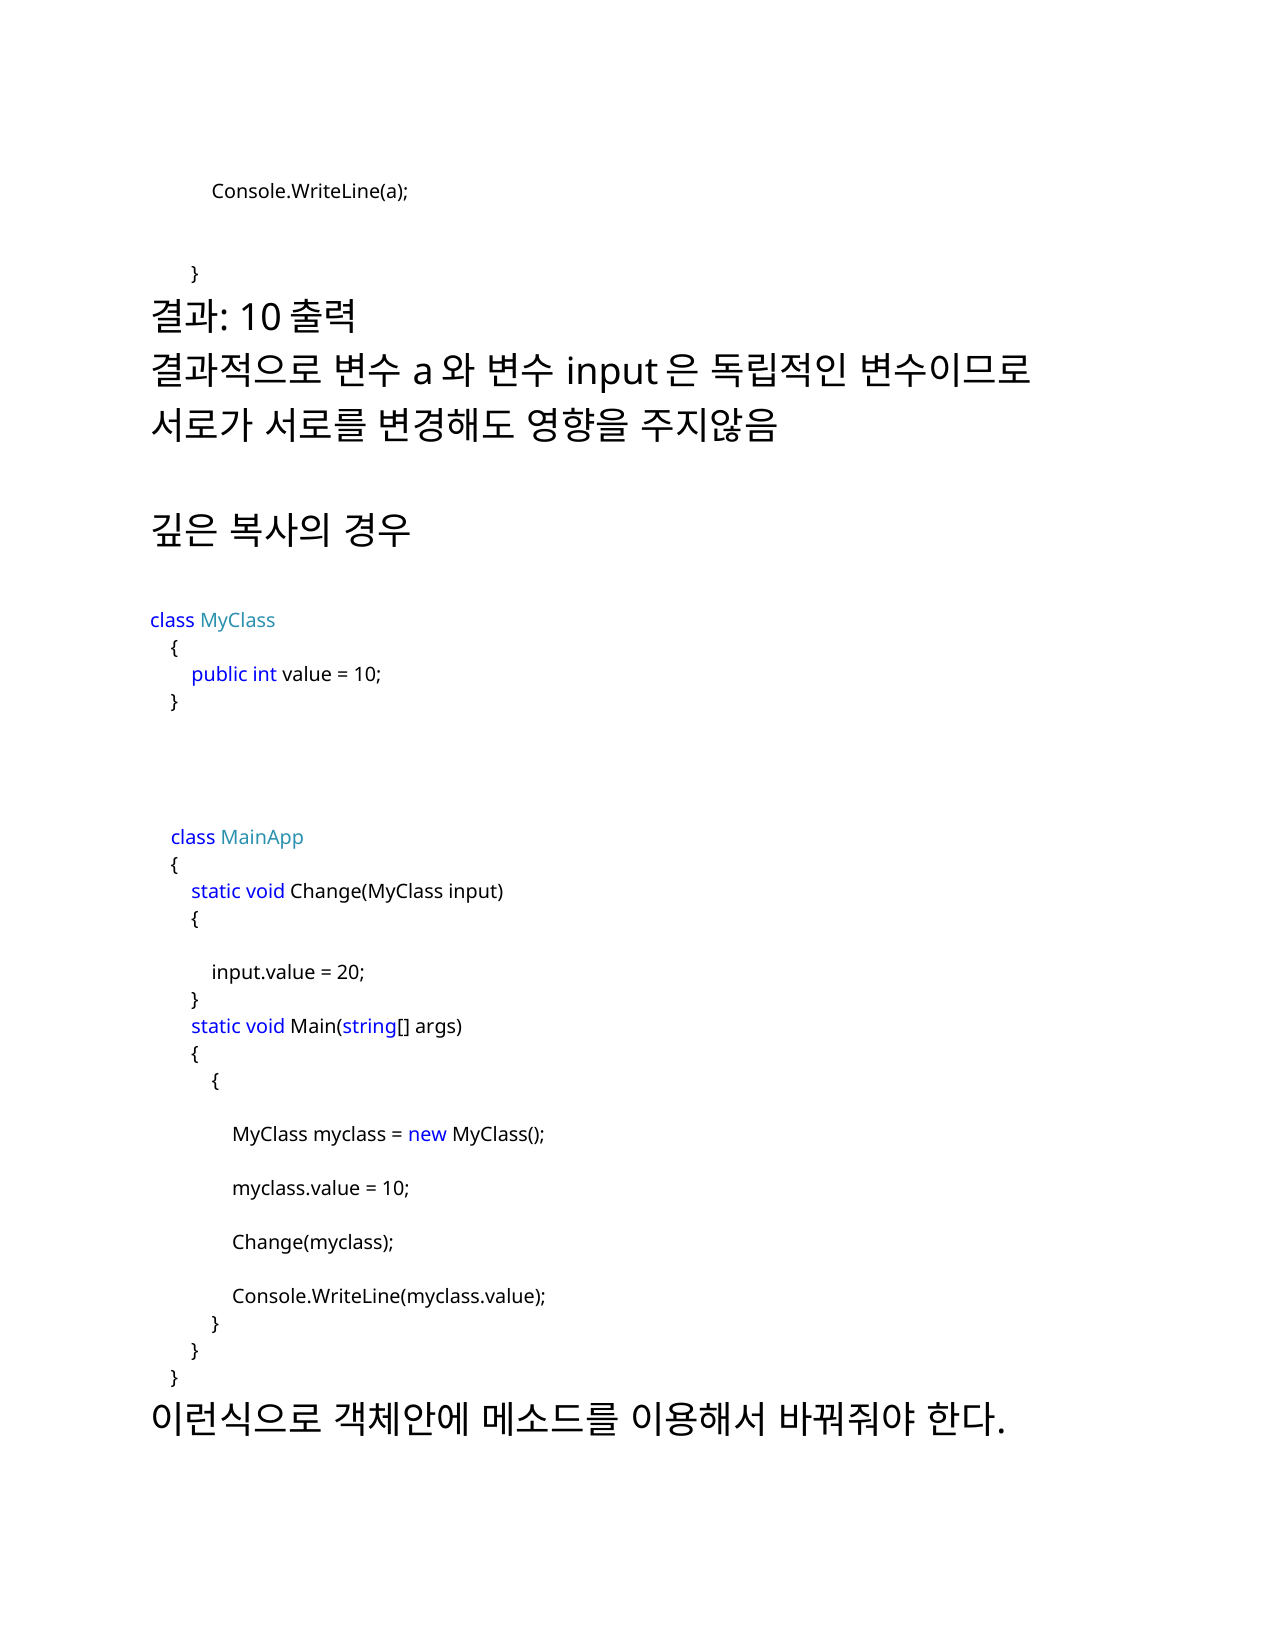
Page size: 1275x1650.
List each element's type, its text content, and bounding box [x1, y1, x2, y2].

text } [150, 687, 1125, 714]
text } [150, 1363, 1125, 1390]
text input.value = 20; [150, 958, 1125, 985]
text Console.WriteLine(myclass.value); [150, 1282, 1125, 1309]
text } [150, 259, 1125, 287]
text class MyClass [150, 606, 1125, 633]
text MyClass myclass = new MyClass(); [150, 1120, 1125, 1147]
text 결과: 10출력 [150, 287, 1125, 341]
text } [150, 1309, 1125, 1336]
text Console.WriteLine(a); [150, 177, 1125, 204]
text static void Main(string[] args) [150, 1012, 1125, 1039]
text 이런식으로 객체안에 메소드를 이용해서 바꿔줘야 한다. [150, 1390, 1125, 1444]
text } [150, 1336, 1125, 1363]
text 결과적으로 변수 a와 변수 input은 독립적인 변수이므로 서로가 서로를 변경해도 영향을 주지않음 [150, 341, 1125, 450]
text static void Change(MyClass input) [150, 877, 1125, 904]
text myclass.value = 10; [150, 1174, 1125, 1201]
text Change(myclass); [150, 1228, 1125, 1255]
text public int value = 10; [150, 660, 1125, 687]
text { [150, 850, 1125, 877]
text { [150, 633, 1125, 660]
text { [150, 904, 1125, 931]
text { [150, 1039, 1125, 1066]
text class MainApp [150, 823, 1125, 850]
text { [150, 1066, 1125, 1093]
text 깊은 복사의 경우 [150, 501, 1125, 555]
text } [150, 985, 1125, 1012]
